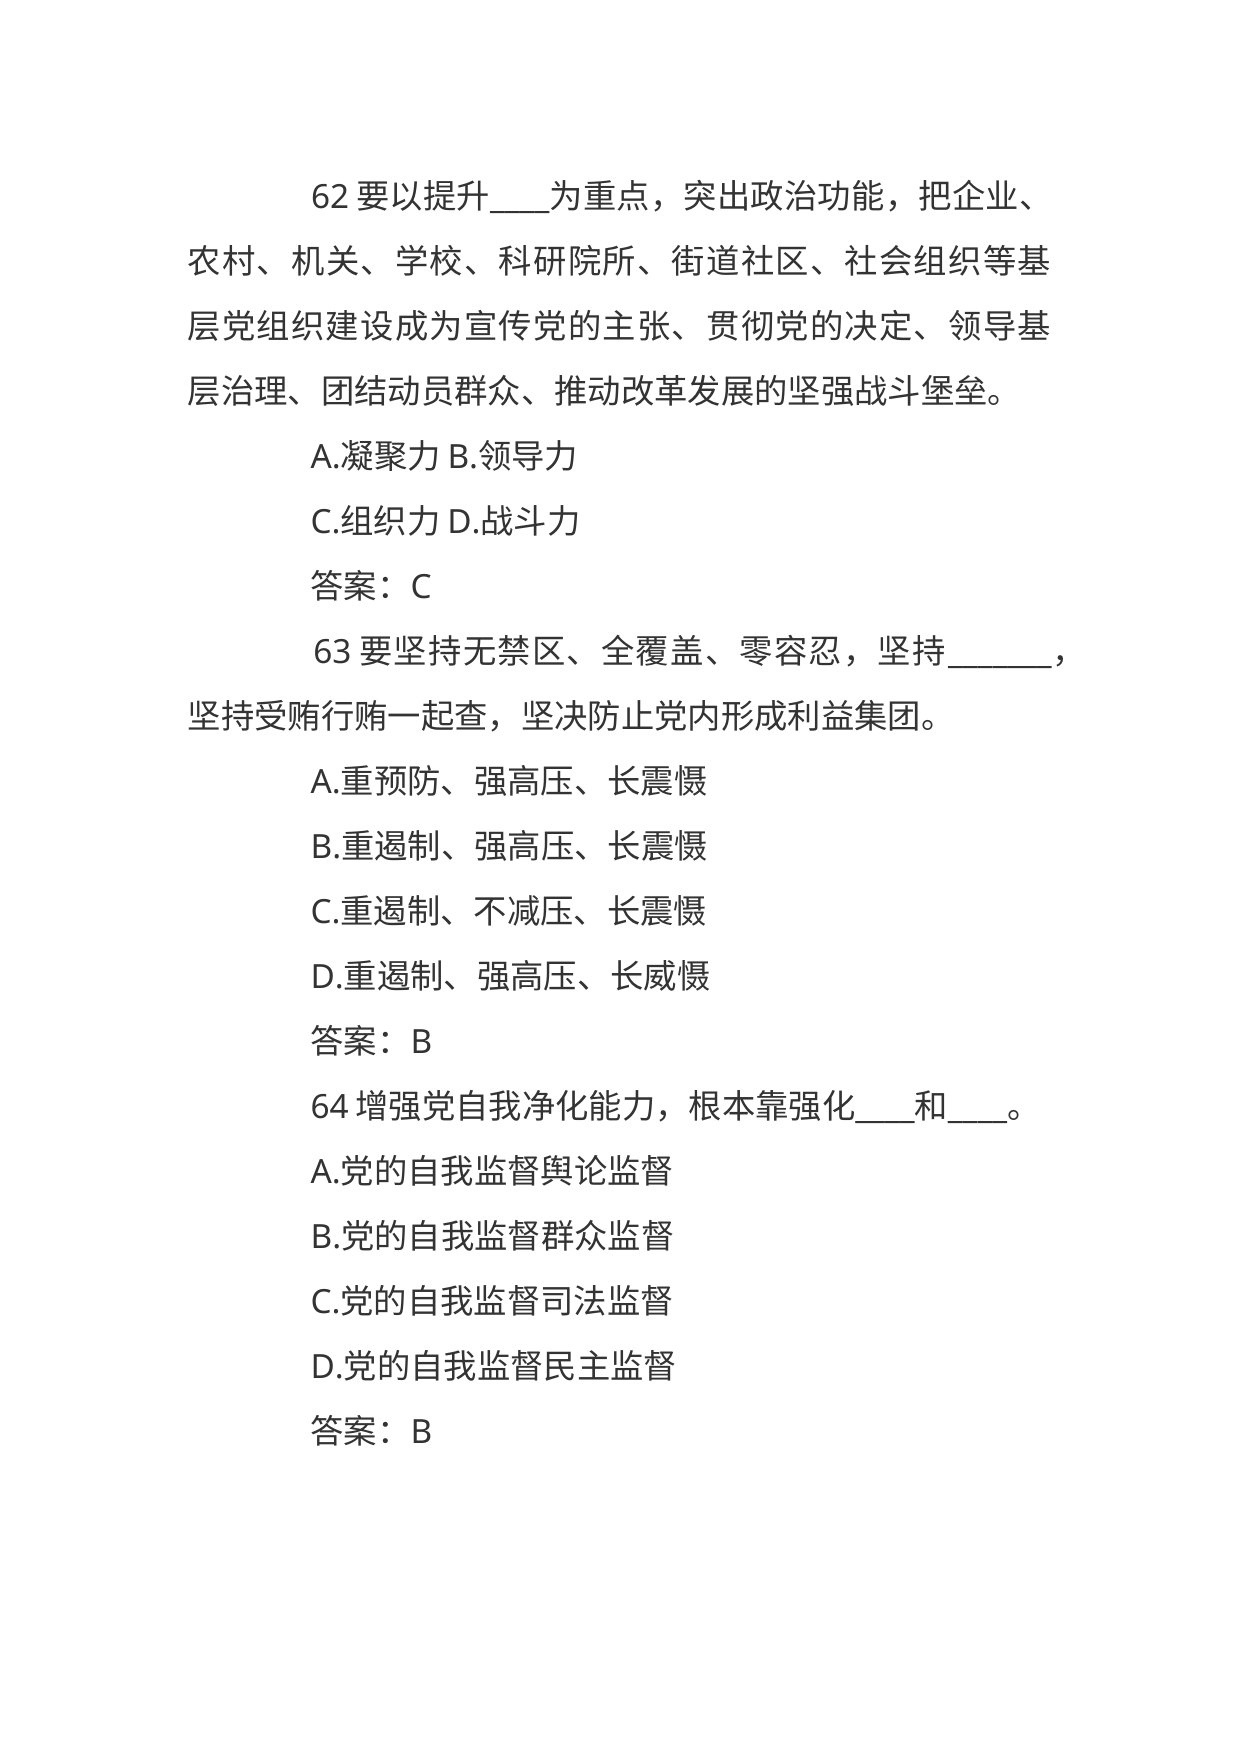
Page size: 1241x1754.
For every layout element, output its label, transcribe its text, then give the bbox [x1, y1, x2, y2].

text 答案：B [187, 1397, 1053, 1462]
text C.重遏制、不减压、长震慑 [187, 877, 1053, 942]
text C.党的自我监督司法监督 [187, 1267, 1053, 1332]
text 62要以提升____为重点，突出政治功能，把企业、农村、机关、学校、科研院所、街道社区、社会组织等基层党组织建设成为宣传党的主张、贯彻党的决定、领导基层治理、团结动员群众、推动改革发展的坚强战斗堡垒。 [187, 162, 1053, 422]
text A.凝聚力B.领导力 [187, 422, 1053, 487]
text 答案：B [187, 1007, 1053, 1072]
text A.党的自我监督舆论监督 [187, 1137, 1053, 1202]
text D.党的自我监督民主监督 [187, 1332, 1053, 1397]
text 答案：C [187, 552, 1053, 617]
text D.重遏制、强高压、长威慑 [187, 942, 1053, 1007]
text 63要坚持无禁区、全覆盖、零容忍，坚持_______，坚持受贿行贿一起查，坚决防止党内形成利益集团。 [187, 617, 1053, 747]
text 64增强党自我净化能力，根本靠强化____和____。 [187, 1072, 1053, 1137]
text B.党的自我监督群众监督 [187, 1202, 1053, 1267]
text C.组织力D.战斗力 [187, 487, 1053, 552]
text B.重遏制、强高压、长震慑 [187, 812, 1053, 877]
text A.重预防、强高压、长震慑 [187, 747, 1053, 812]
